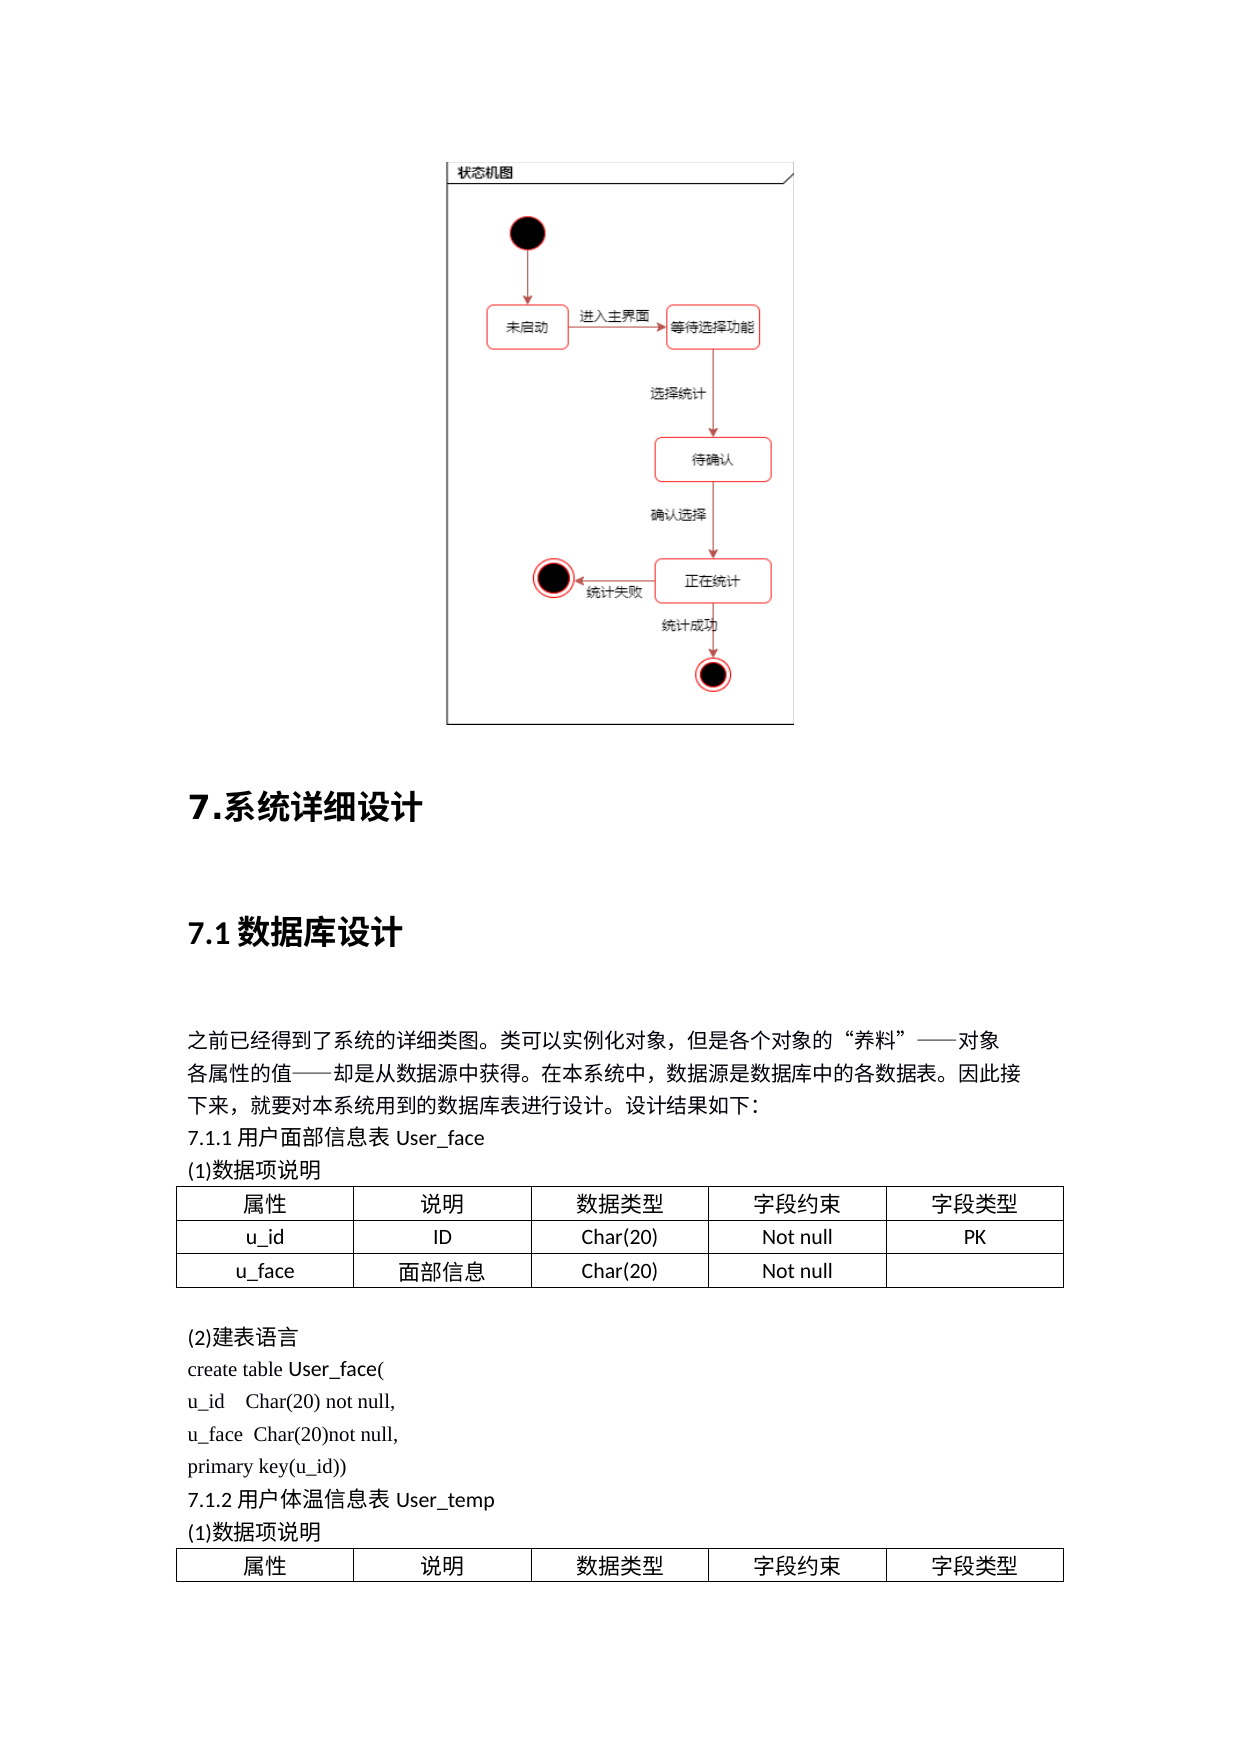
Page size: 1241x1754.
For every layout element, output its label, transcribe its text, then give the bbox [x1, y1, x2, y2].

list 7.1.2 用户体温信息表 User_temp [187, 1483, 1053, 1515]
table_header 字段类型 [887, 1187, 1063, 1219]
list 建表语言 [187, 1320, 1053, 1353]
list 7.1.1 用户面部信息表 User_face [187, 1121, 1053, 1153]
text u_face Char(20)not null, [187, 1418, 1053, 1450]
table_cell u_face [177, 1254, 353, 1287]
table_cell PK [887, 1221, 1063, 1253]
list 数据项说明 [187, 1153, 1053, 1186]
text u_id Char(20) not null, [187, 1385, 1053, 1418]
table_header 数据类型 [532, 1187, 708, 1219]
subtitle 7.1数据库设计 [187, 899, 1053, 964]
table_header 属性 [177, 1187, 353, 1219]
table_header 字段约束 [709, 1549, 886, 1581]
table_cell ID [354, 1221, 531, 1253]
table_cell [887, 1254, 1063, 1287]
subtitle 7.系统详细设计 [187, 774, 1053, 839]
table_header 字段约束 [709, 1187, 886, 1219]
table_header 说明 [354, 1187, 531, 1219]
table_cell Char(20) [532, 1221, 708, 1253]
picture [446, 162, 794, 725]
table_cell 面部信息 [354, 1254, 531, 1287]
table_header 属性 [177, 1549, 353, 1581]
text 之前已经得到了系统的详细类图。类可以实例化对象，但是各个对象的“养料”——对象 [187, 1023, 1053, 1056]
table_header 说明 [354, 1549, 531, 1581]
text 各属性的值——却是从数据源中获得。在本系统中，数据源是数据库中的各数据表。因此接 [187, 1056, 1053, 1088]
list create table User_face( [187, 1353, 1053, 1385]
table_header 数据类型 [532, 1549, 708, 1581]
text primary key(u_id)) [187, 1450, 1053, 1483]
text 下来，就要对本系统用到的数据库表进行设计。设计结果如下： [187, 1088, 1053, 1121]
table_header 字段类型 [887, 1549, 1063, 1581]
table_cell u_id [177, 1221, 353, 1253]
list 数据项说明 [187, 1515, 1053, 1548]
table_cell Not null [709, 1254, 886, 1287]
table_cell Not null [709, 1221, 886, 1253]
table_cell Char(20) [532, 1254, 708, 1287]
